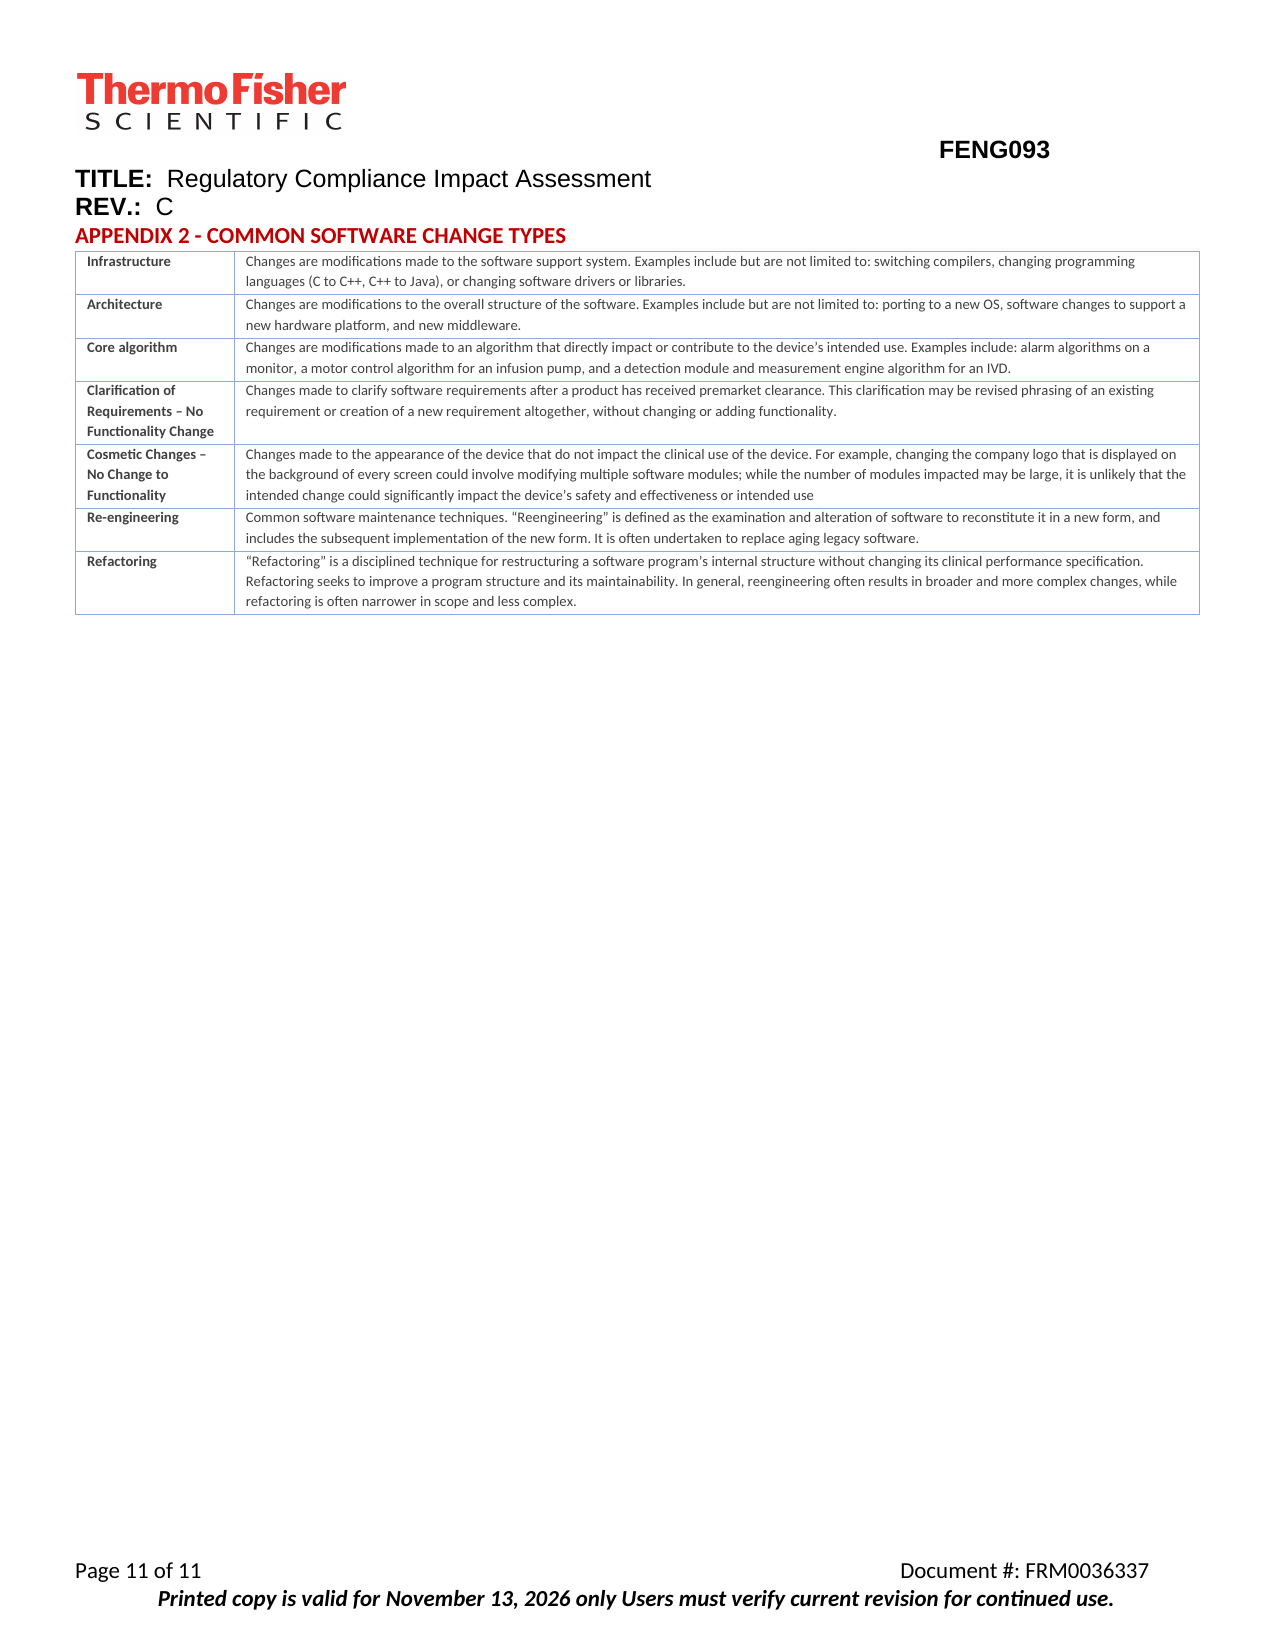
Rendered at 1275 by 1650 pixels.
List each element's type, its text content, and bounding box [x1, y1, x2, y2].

table_cell Architecture [76, 295, 234, 337]
table_header Changes are modifications made to the software support system. Examples include but are not limited to: switching compilers, changing programming languages (C to C++, C++ to Java), or changing software drivers or libraries. [235, 252, 1199, 294]
subtitle APPENDIX 2 - COMMON SOFTWARE CHANGE TYPES [75, 221, 1200, 249]
table_cell Cosmetic Changes – No Change to Functionality [76, 445, 234, 508]
table_cell Core algorithm [76, 339, 234, 381]
table_cell Changes are modifications to the overall structure of the software. Examples include but are not limited to: porting to a new OS, software changes to support a new hardware platform, and new middleware. [235, 295, 1199, 337]
table_cell Clarification of Requirements – No Functionality Change [76, 382, 234, 444]
table_cell Re-engineering [76, 509, 234, 551]
table_cell “Refactoring” is a disciplined technique for restructuring a software program’s internal structure without changing its clinical performance specification. Refactoring seeks to improve a program structure and its maintainability. In general, reengineering often results in broader and more complex changes, while refactoring is often narrower in scope and less complex. [235, 552, 1199, 614]
table_cell Changes made to clarify software requirements after a product has received premarket clearance. This clarification may be revised phrasing of an existing requirement or creation of a new requirement altogether, without changing or adding functionality. [235, 382, 1199, 444]
picture [75, 73, 346, 135]
table_cell Changes made to the appearance of the device that do not impact the clinical use of the device. For example, changing the company logo that is displayed on the background of every screen could involve modifying multiple software modules; while the number of modules impacted may be large, it is unlikely that the intended change could significantly impact the device’s safety and effectiveness or intended use [235, 445, 1199, 508]
table_cell Refactoring [76, 552, 234, 614]
table_cell Changes are modifications made to an algorithm that directly impact or contribute to the device’s intended use. Examples include: alarm algorithms on a monitor, a motor control algorithm for an infusion pump, and a detection module and measurement engine algorithm for an IVD. [235, 339, 1199, 381]
table_header Infrastructure [76, 252, 234, 294]
table_cell Common software maintenance techniques. “Reengineering” is defined as the examination and alteration of software to reconstitute it in a new form, and includes the subsequent implementation of the new form. It is often undertaken to replace aging legacy software. [235, 509, 1199, 551]
